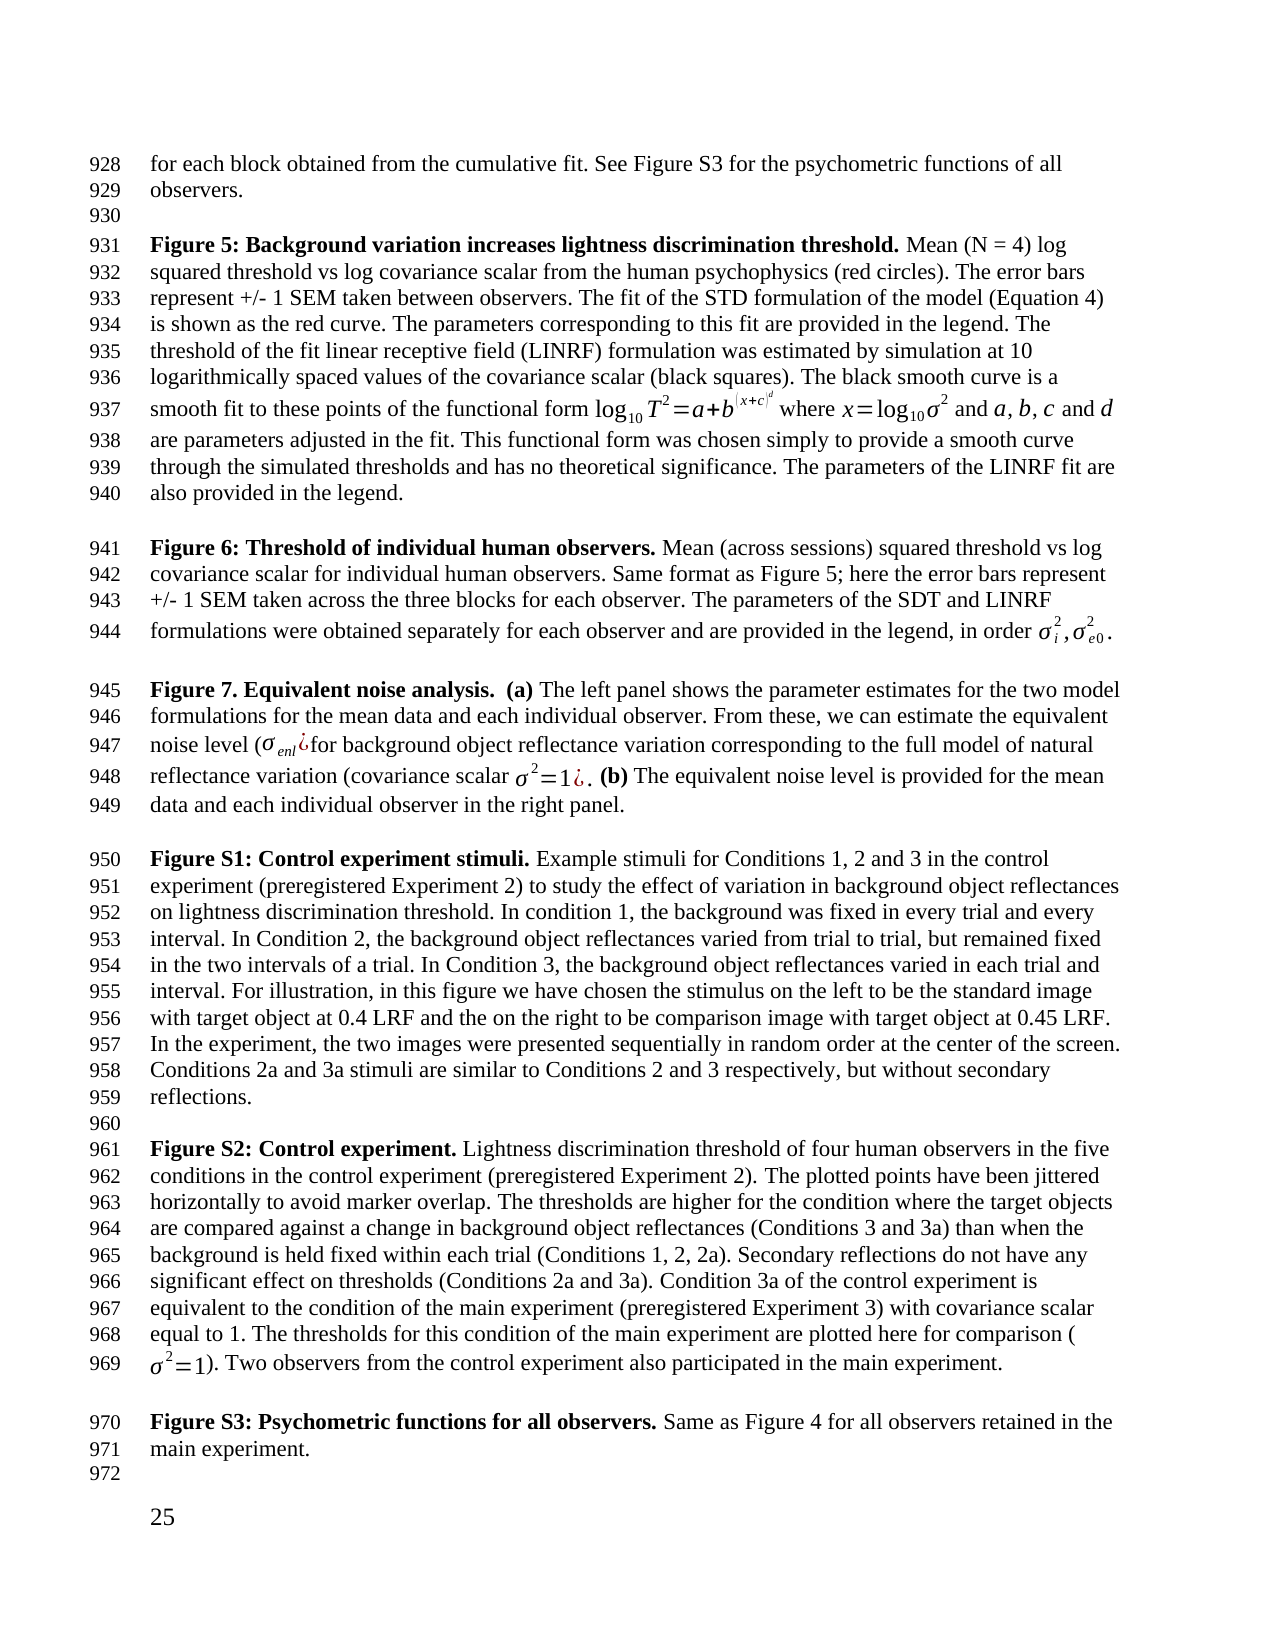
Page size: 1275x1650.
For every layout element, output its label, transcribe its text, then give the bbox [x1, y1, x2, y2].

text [150, 150, 1125, 203]
text Figure S3: Psychometric functions for all observers. Same as Figure 4 for all observers retained in the main experiment. [150, 1408, 1125, 1461]
text Figure S2: Control experiment. Lightness discrimination threshold of four human observers in the five conditions in the control experiment (preregistered Experiment 2). The plotted points have been jittered horizontally to avoid marker overlap. The thresholds are higher for the condition where the target objects are compared against a change in background object reflectances (Conditions 3 and 3a) than when the background is held fixed within each trial (Conditions 1, 2, 2a). Secondary reflections do not have any significant effect on thresholds (Conditions 2a and 3a). Condition 3a of the control experiment is equivalent to the condition of the main experiment (preregistered Experiment 3) with covariance scalar equal to 1. The thresholds for this condition of the main experiment are plotted here for comparison (). Two observers from the control experiment also participated in the main experiment. [150, 1135, 1125, 1380]
text Figure 5: Background variation increases lightness discrimination threshold. Mean (N = 4) log squared threshold vs log covariance scalar from the human psychophysics (red circles). The error bars represent +/- 1 SEM taken between observers. The fit of the STD formulation of the model (Equation 4) is shown as the red curve. The parameters corresponding to this fit are provided in the legend. The threshold of the fit linear receptive field (LINRF) formulation was estimated by simulation at 10 logarithmically spaced values of the covariance scalar (black squares). The black smooth curve is a smooth fit to these points of the functional form where and , , and are parameters adjusted in the fit. This functional form was chosen simply to provide a smooth curve through the simulated thresholds and has no theoretical significance. The parameters of the LINRF fit are also provided in the legend. [150, 231, 1125, 506]
text Figure 7. Equivalent noise analysis. (a) The left panel shows the parameter estimates for the two model formulations for the mean data and each individual observer. From these, we can estimate the equivalent noise level (for background object reflectance variation corresponding to the full model of natural reflectance variation (covariance scalar (b) The equivalent noise level is provided for the mean data and each individual observer in the right panel. [150, 676, 1125, 817]
text Figure 6: Threshold of individual human observers. Mean (across sessions) squared threshold vs log covariance scalar for individual human observers. Same format as Figure 5; here the error bars represent +/- 1 SEM taken across the three blocks for each observer. The parameters of the SDT and LINRF formulations were obtained separately for each observer and are provided in the legend, in order [150, 534, 1125, 648]
text Figure S1: Control experiment stimuli. Example stimuli for Conditions 1, 2 and 3 in the control experiment (preregistered Experiment 2) to study the effect of variation in background object reflectances on lightness discrimination threshold. In condition 1, the background was fixed in every trial and every interval. In Condition 2, the background object reflectances varied from trial to trial, but remained fixed in the two intervals of a trial. In Condition 3, the background object reflectances varied in each trial and interval. For illustration, in this figure we have chosen the stimulus on the left to be the standard image with target object at 0.4 LRF and the on the right to be comparison image with target object at 0.45 LRF. In the experiment, the two images were presented sequentially in random order at the center of the screen. Conditions 2a and 3a stimuli are similar to Conditions 2 and 3 respectively, but without secondary reflections. [150, 846, 1125, 1109]
